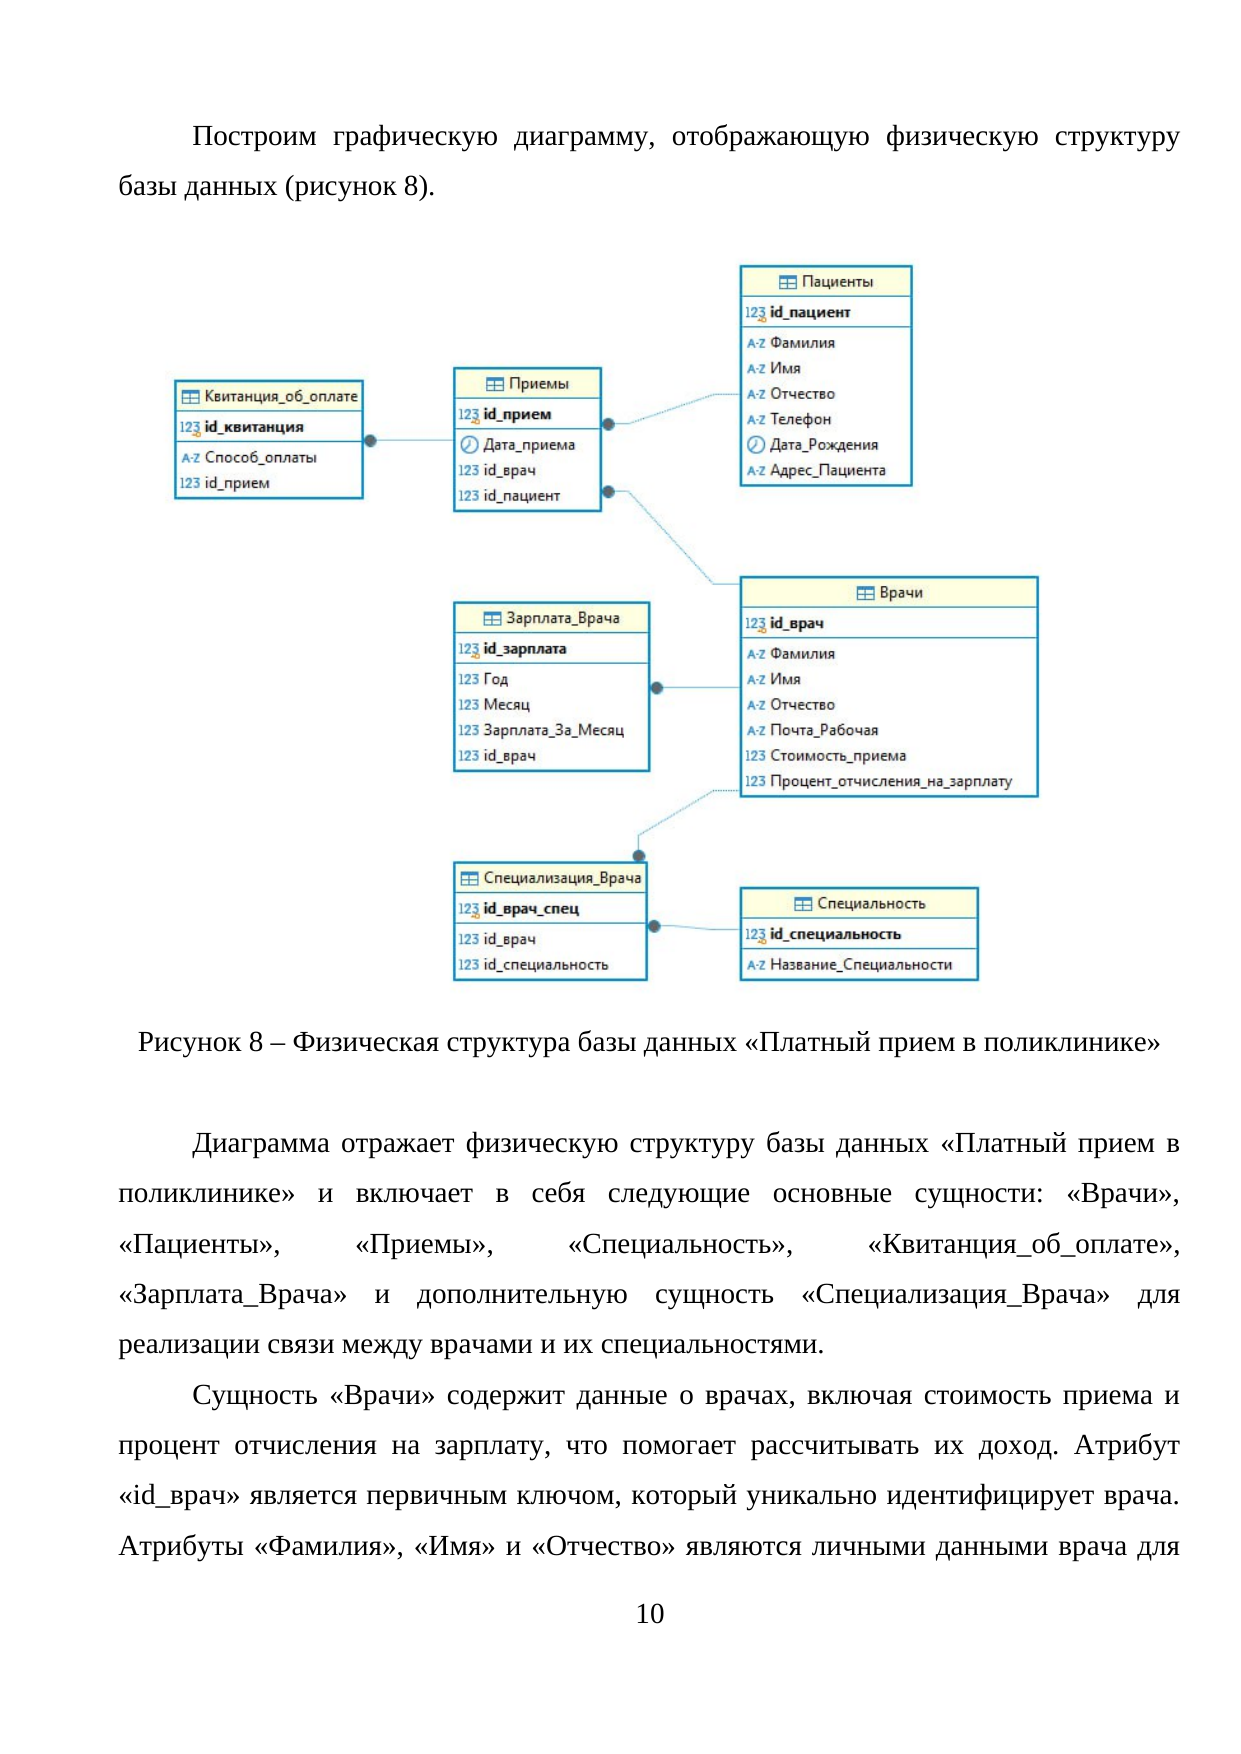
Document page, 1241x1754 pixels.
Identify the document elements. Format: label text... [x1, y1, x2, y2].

list Диаграмма отражает физическую структуру базы данных «Платный прием в поликлинике» и включает в себя следующие основные сущности: «Врачи», «Пациенты», «Приемы», «Специальность», «Квитанция_об_оплате», «Зарплата_Врача» и дополнительную сущность «Специализация_Врача» для реализации связи между врачами и их специальностями. [118, 1125, 1181, 1360]
text Построим графическую диаграмму, отображающую физическую структуру базы данных (рисунок 8). [118, 118, 1181, 202]
text Рисунок 8 – Физическая структура базы данных «Платный прием в поликлинике» [118, 1024, 1181, 1058]
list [118, 1377, 1181, 1561]
picture [145, 218, 1155, 1008]
